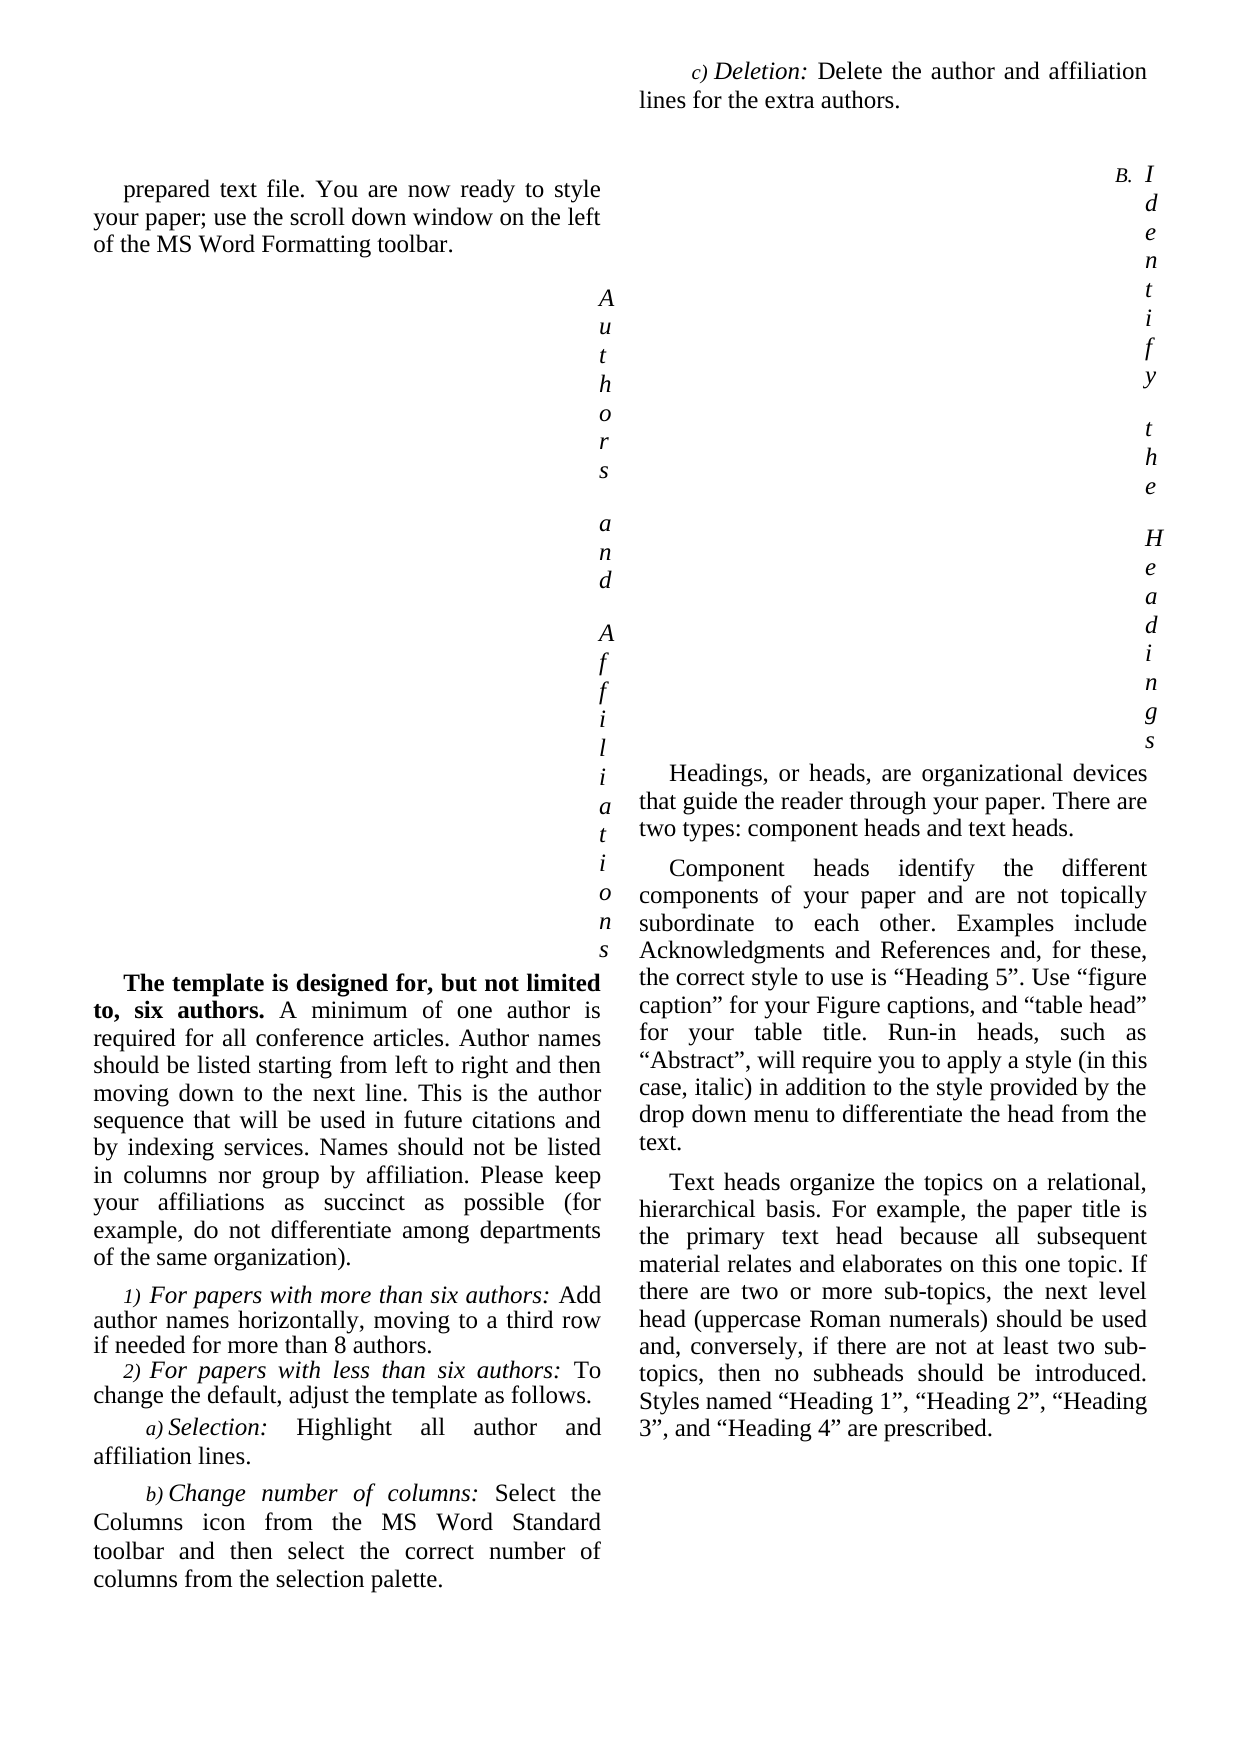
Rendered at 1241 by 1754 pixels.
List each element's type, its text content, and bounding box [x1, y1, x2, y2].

subtitle For papers with more than six authors: Add author names horizontally, moving to a third row if needed for more than 8 authors. [93, 1283, 601, 1358]
text Component heads identify the different components of your paper and are not topically subordinate to each other. Examples include Acknowledgments and References and, for these, the correct style to use is “Heading 5”. Use “figure caption” for your Figure captions, and “table head” for your table title. Run-in heads, such as “Abstract”, will require you to apply a style (in this case, italic) in addition to the style provided by the drop down menu to differentiate the head from the text. [639, 854, 1147, 1156]
text prepared text file. You are now ready to style your paper; use the scroll down window on the left of the MS Word Formatting toolbar. [93, 176, 601, 258]
text Text heads organize the topics on a relational, hierarchical basis. For example, the paper title is the primary text head because all subsequent material relates and elaborates on this one topic. If there are two or more sub-topics, the next level head (uppercase Roman numerals) should be used and, conversely, if there are not at least two sub-topics, then no subheads should be introduced. Styles named “Heading 1”, “Heading 2”, “Heading 3”, and “Heading 4” are prescribed. [639, 1168, 1147, 1442]
subtitle For papers with less than six authors: To change the default, adjust the template as follows. [93, 1358, 601, 1408]
subtitle Deletion: Delete the author and affiliation lines for the extra authors. [639, 56, 1147, 114]
subtitle Change number of columns: Select the Columns icon from the MS Word Standard toolbar and then select the correct number of columns from the selection palette. [93, 1478, 601, 1593]
subtitle Selection: Highlight all author and affiliation lines. [93, 1412, 601, 1470]
text The template is designed for, but not limited to, six authors. A minimum of one author is required for all conference articles. Author names should be listed starting from left to right and then moving down to the next line. This is the author sequence that will be used in future citations and by indexing services. Names should not be listed in columns nor group by affiliation. Please keep your affiliations as succinct as possible (for example, do not differentiate among departments of the same organization). [93, 969, 601, 1271]
text Headings, or heads, are organizational devices that guide the reader through your paper. There are two types: component heads and text heads. [639, 760, 1147, 842]
